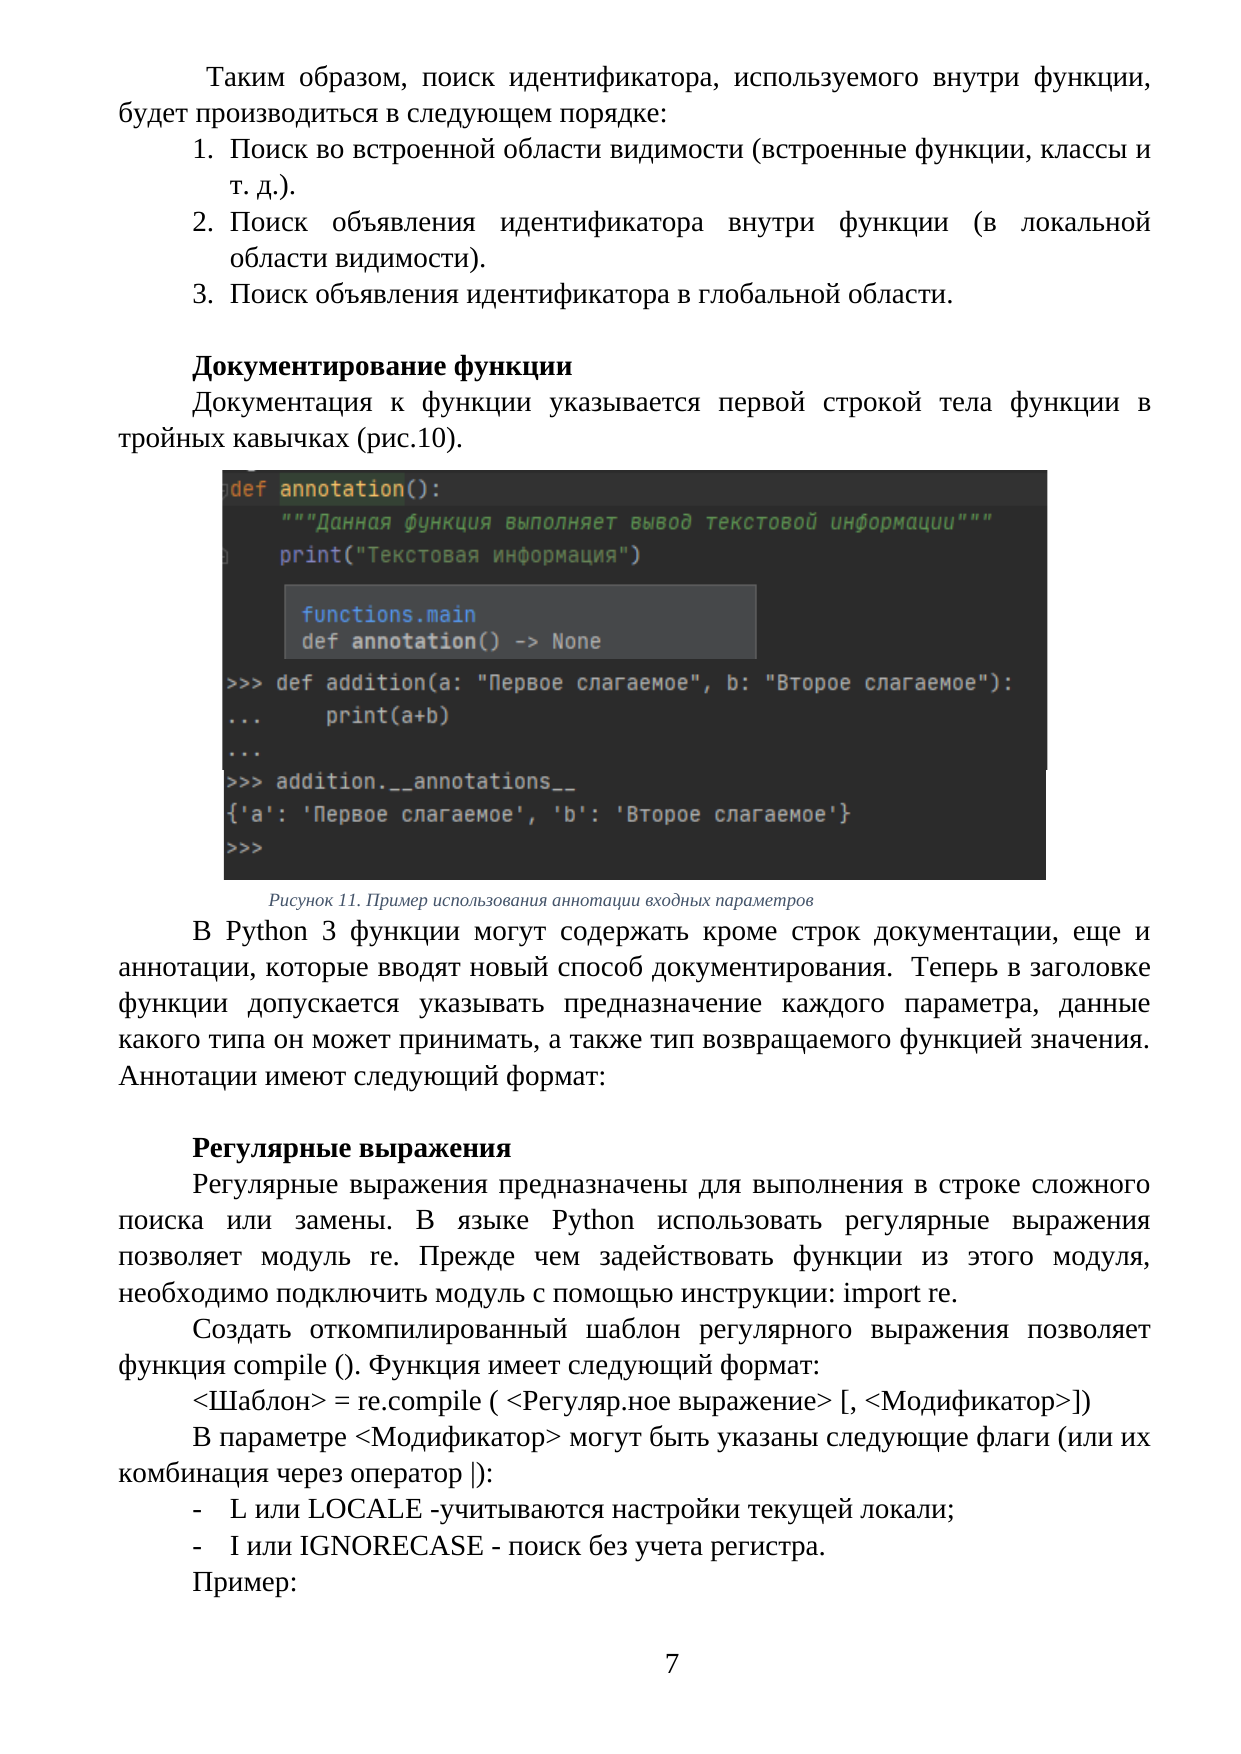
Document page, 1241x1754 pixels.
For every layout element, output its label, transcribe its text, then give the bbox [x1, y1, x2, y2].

text Таким образом, поиск идентификатора, используемого внутри функции, будет производиться в следующем порядке: [118, 59, 1152, 129]
text Регулярные выражения предназначены для выполнения в строке сложного поиска или замены. В языке Python использовать регулярные выражения позволяет модуль re. Прежде чем задействовать функции из этого модуля, необходимо подключить модуль с помощью инструкции: import re. [118, 1166, 1152, 1308]
text Документация к функции указывается первой строкой тела функции в тройных кавычках (рис.10). [118, 384, 1152, 454]
list Поиск во встроенной области видимости (встроенные функции, классы и т. д.). [192, 131, 1152, 201]
text Документирование функции [118, 348, 1152, 382]
list Поиск объявления идентификатора в глобальной области. [192, 276, 1152, 309]
text Создать откомпилированный шаблон регулярного выражения позволяет функция compile (). Функция имеет следующий формат: [118, 1311, 1152, 1381]
text Пример: [118, 1564, 1152, 1597]
list Поиск объявления идентификатора внутри функции (в локальной области видимости). [192, 204, 1152, 273]
text Регулярные выражения [118, 1130, 1152, 1164]
text В параметре <Модификатор> могут быть указаны следующие флаги (или их комбинация через оператор |): [118, 1419, 1152, 1489]
list I или IGNORECASE - поиск без учета регистра. [192, 1528, 1152, 1561]
text <Шаблон> = re.compile ( <Регуляр.ное выражение> [, <Модификатор>]) [118, 1383, 1152, 1417]
list L или LOCALE -учитываются настройки текущей локали; [192, 1492, 1152, 1525]
picture [222, 470, 1048, 880]
